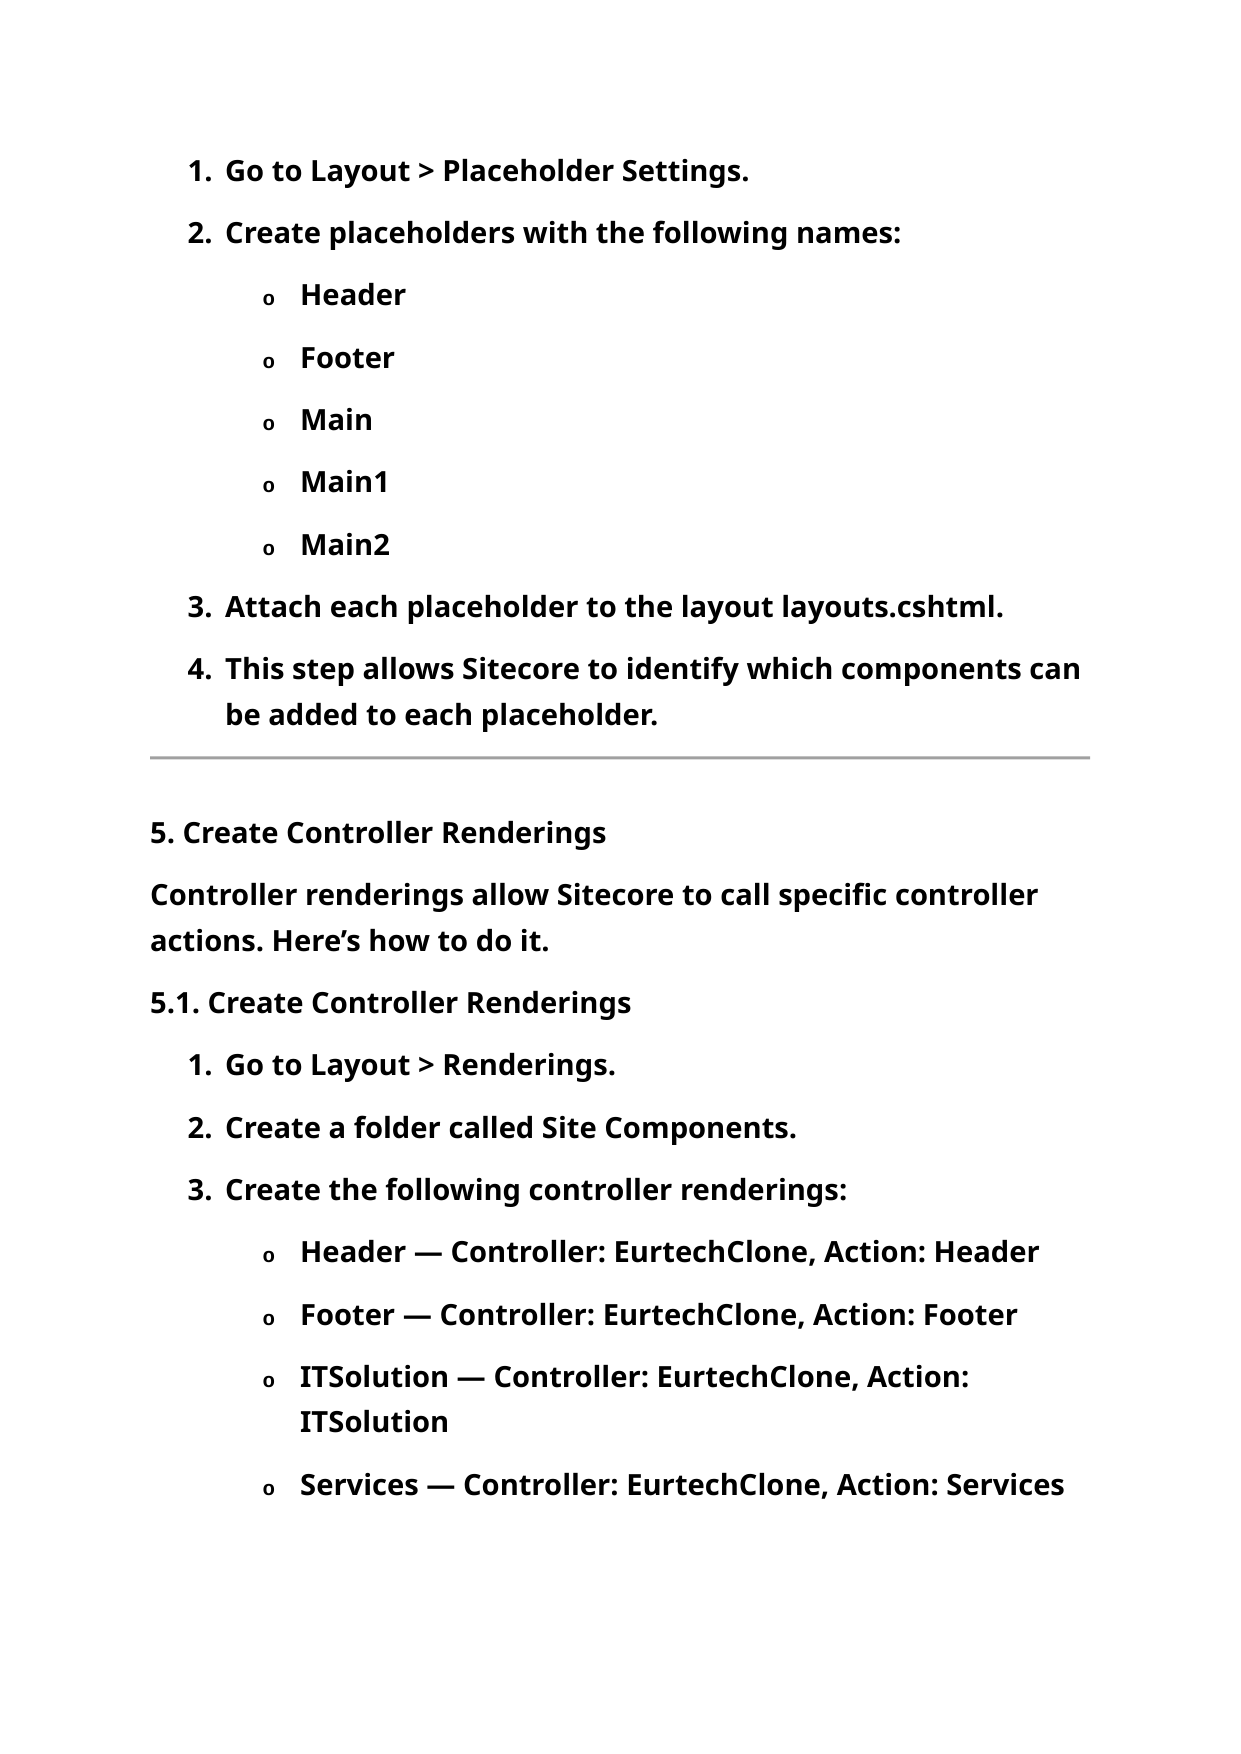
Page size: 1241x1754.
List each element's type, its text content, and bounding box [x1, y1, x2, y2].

list Attach each placeholder to the layout layouts.cshtml. [187, 586, 1090, 626]
list Create a folder called Site Components. [187, 1107, 1090, 1147]
list Go to Layout > Placeholder Settings. [187, 150, 1090, 190]
list Go to Layout > Renderings. [187, 1044, 1090, 1084]
text 5. Create Controller Renderings [150, 812, 1090, 852]
text 5.1. Create Controller Renderings [150, 982, 1090, 1022]
list Header — Controller: EurtechClone, Action: Header [262, 1231, 1090, 1271]
list Create placeholders with the following names: [187, 212, 1090, 252]
list Services — Controller: EurtechClone, Action: Services [262, 1464, 1090, 1504]
list Create the following controller renderings: [187, 1169, 1090, 1209]
list Main1 [262, 461, 1090, 501]
list ITSolution — Controller: EurtechClone, Action: ITSolution [262, 1356, 1090, 1441]
list Footer [262, 337, 1090, 377]
text Controller renderings allow Sitecore to call specific controller actions. Here’s how to do it. [150, 874, 1090, 960]
list This step allows Sitecore to identify which components can be added to each placeholder. [187, 648, 1090, 734]
list Header [262, 274, 1090, 314]
list Main [262, 399, 1090, 439]
list Footer — Controller: EurtechClone, Action: Footer [262, 1294, 1090, 1333]
list Main2 [262, 524, 1090, 563]
